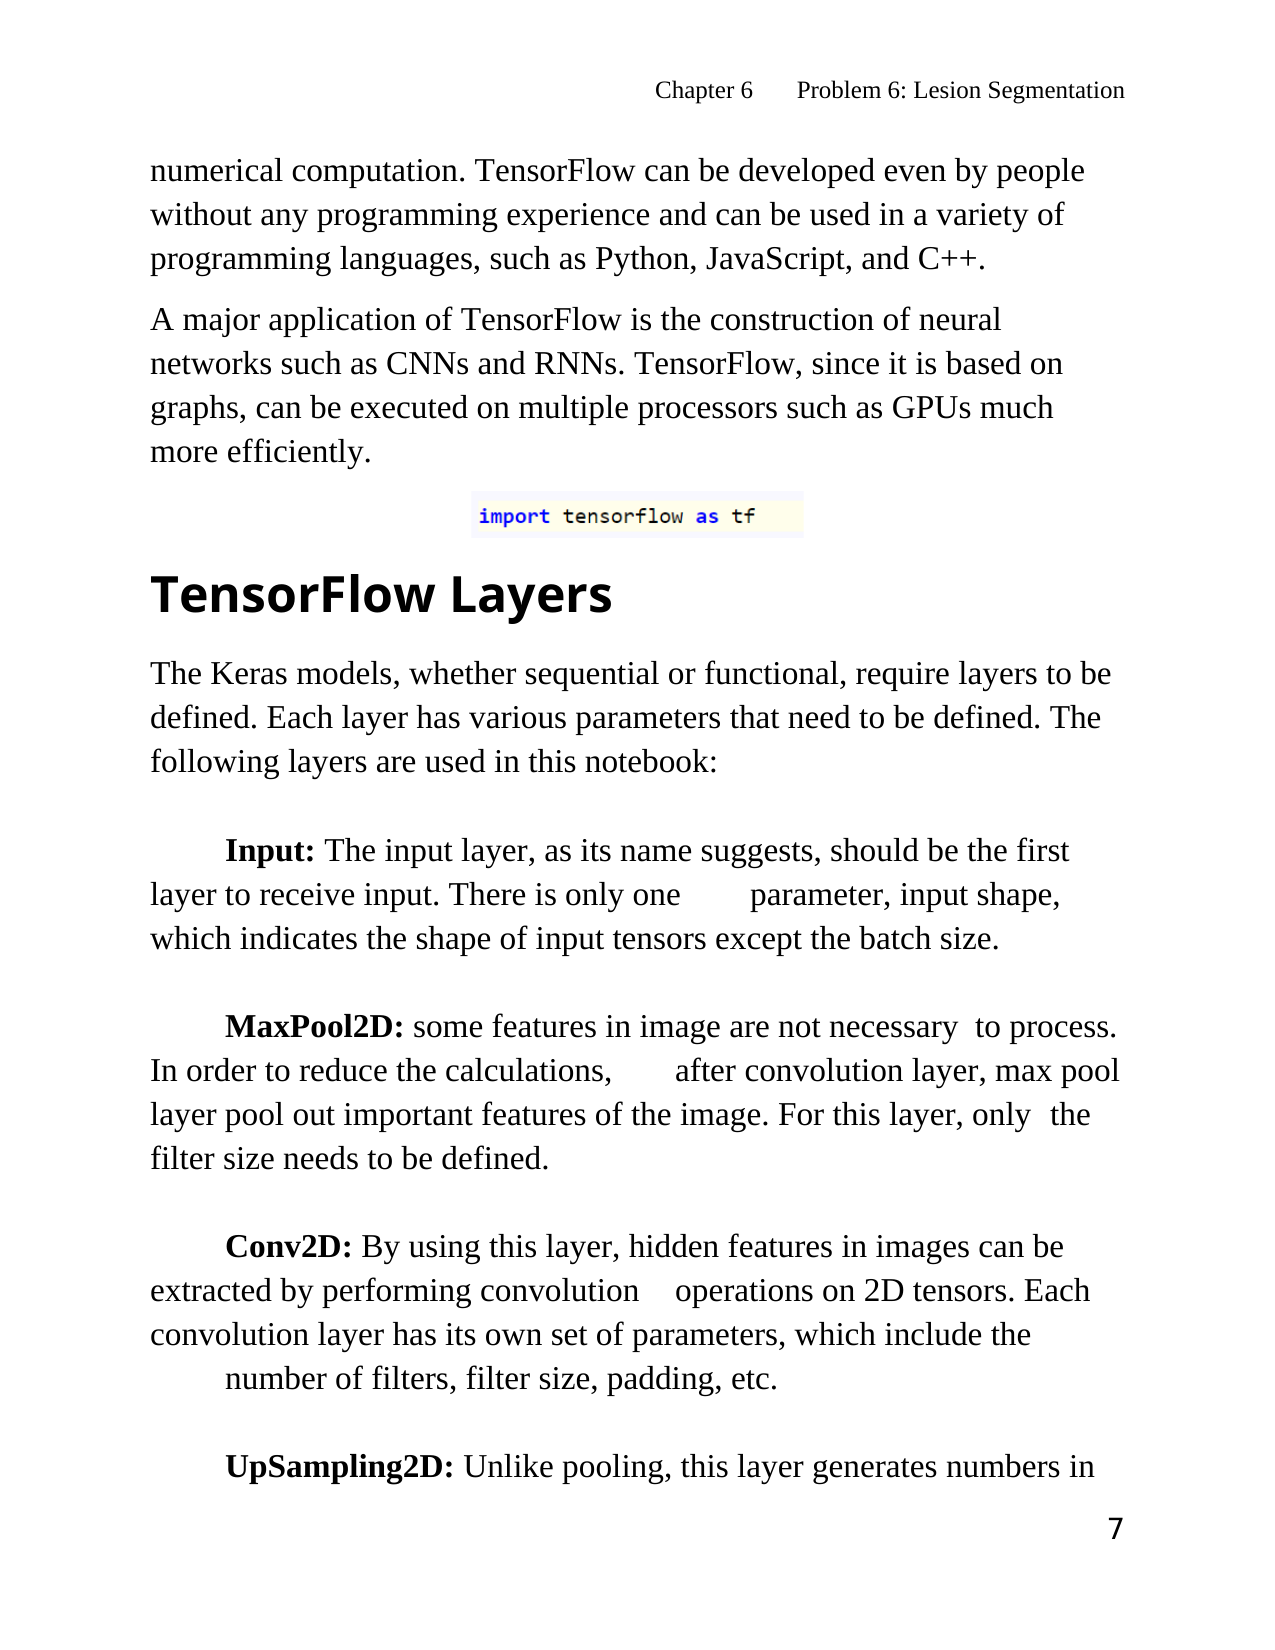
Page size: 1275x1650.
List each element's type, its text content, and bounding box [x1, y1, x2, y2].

text This open-source library uses tensors to support machine learning and numerical computation. TensorFlow can be developed even by people without any programming experience and can be used in a variety of programming languages, such as Python, JavaScript, and C++. [150, 306, 1125, 476]
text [150, 853, 1125, 1464]
text TensorFlow [150, 211, 1125, 279]
text A major application of TensorFlow is the construction of neural networks such as CNNs and RNNs. TensorFlow, since it is based on graphs, can be executed on multiple processors such as GPUs much more efficiently. [150, 499, 1125, 669]
picture [471, 691, 804, 738]
text TensorFlow Layers [150, 758, 1125, 826]
